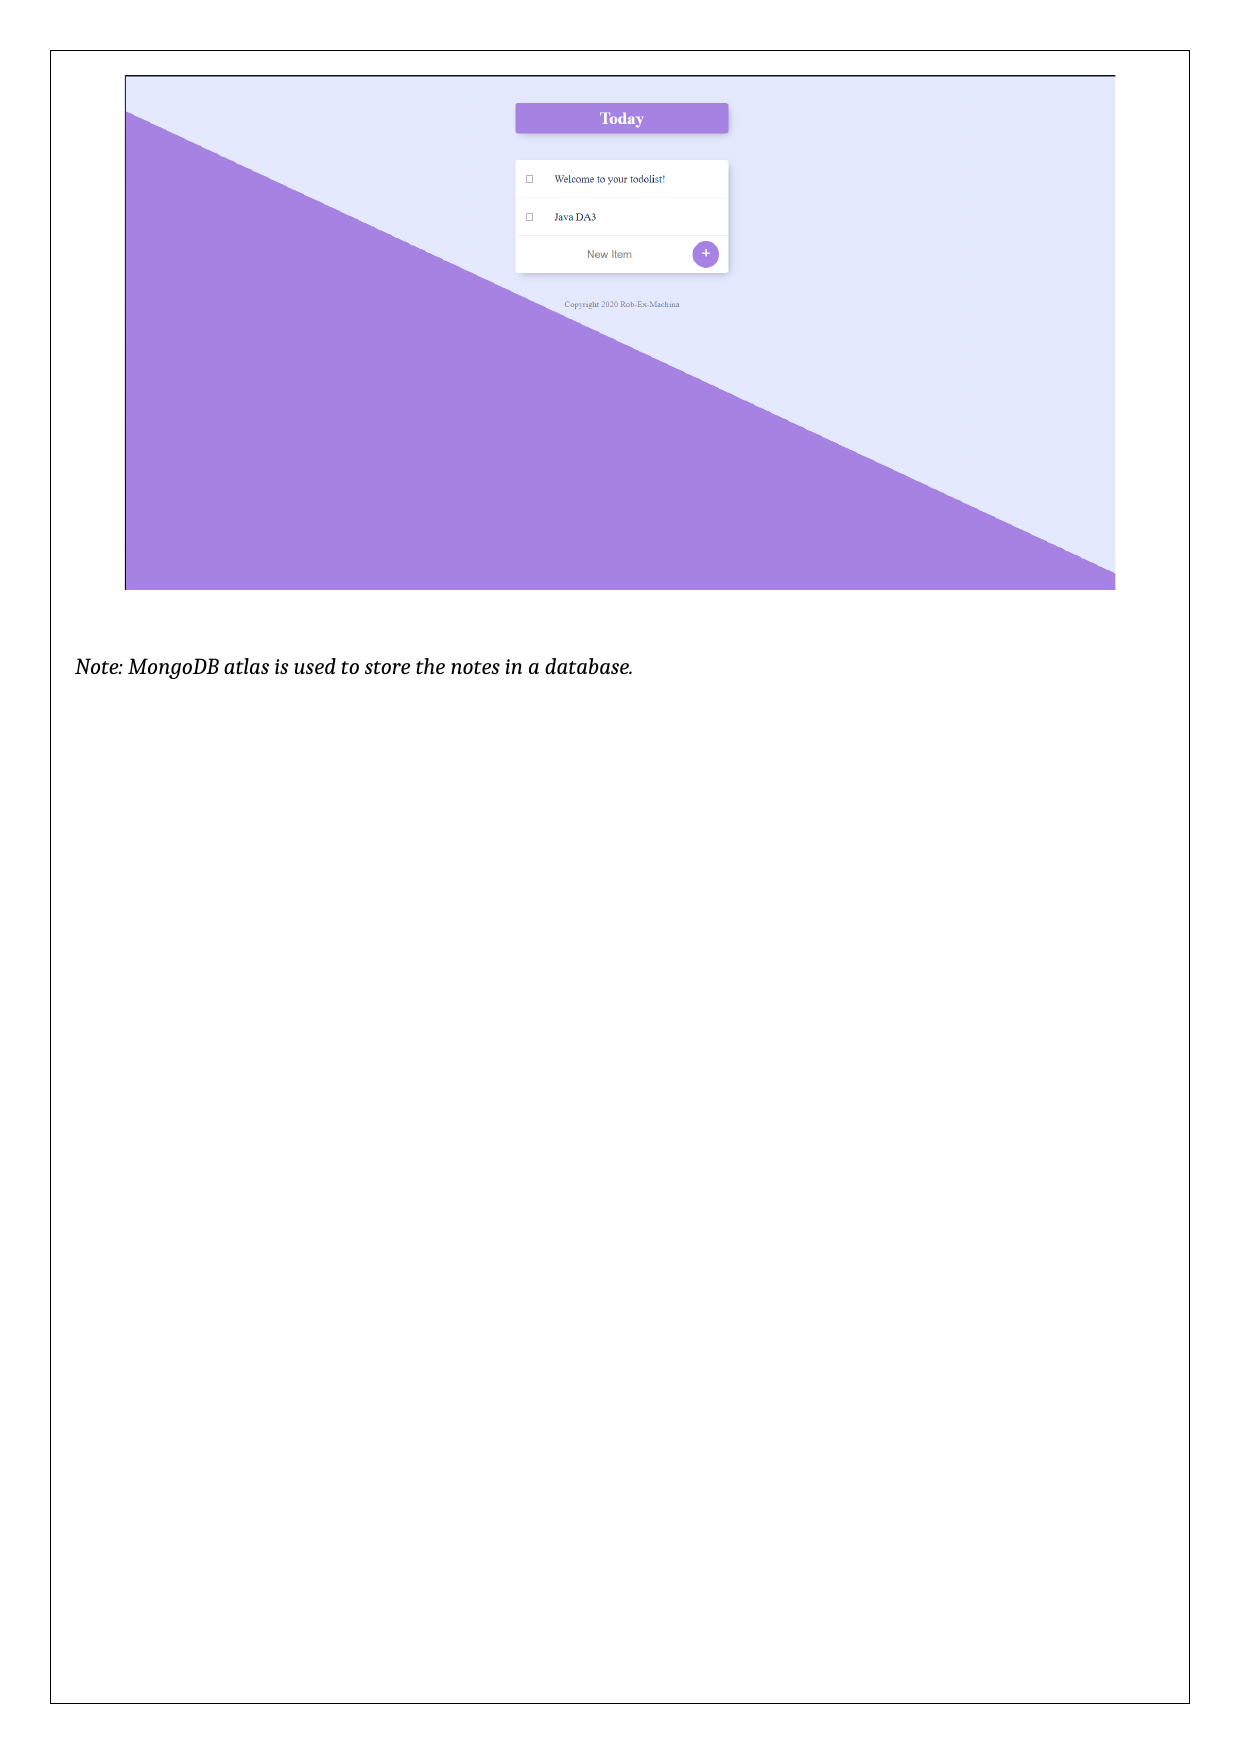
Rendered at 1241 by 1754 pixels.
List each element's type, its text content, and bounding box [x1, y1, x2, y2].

picture [124, 75, 1116, 590]
text Note: MongoDB atlas is used to store the notes in a database. [75, 653, 1165, 680]
